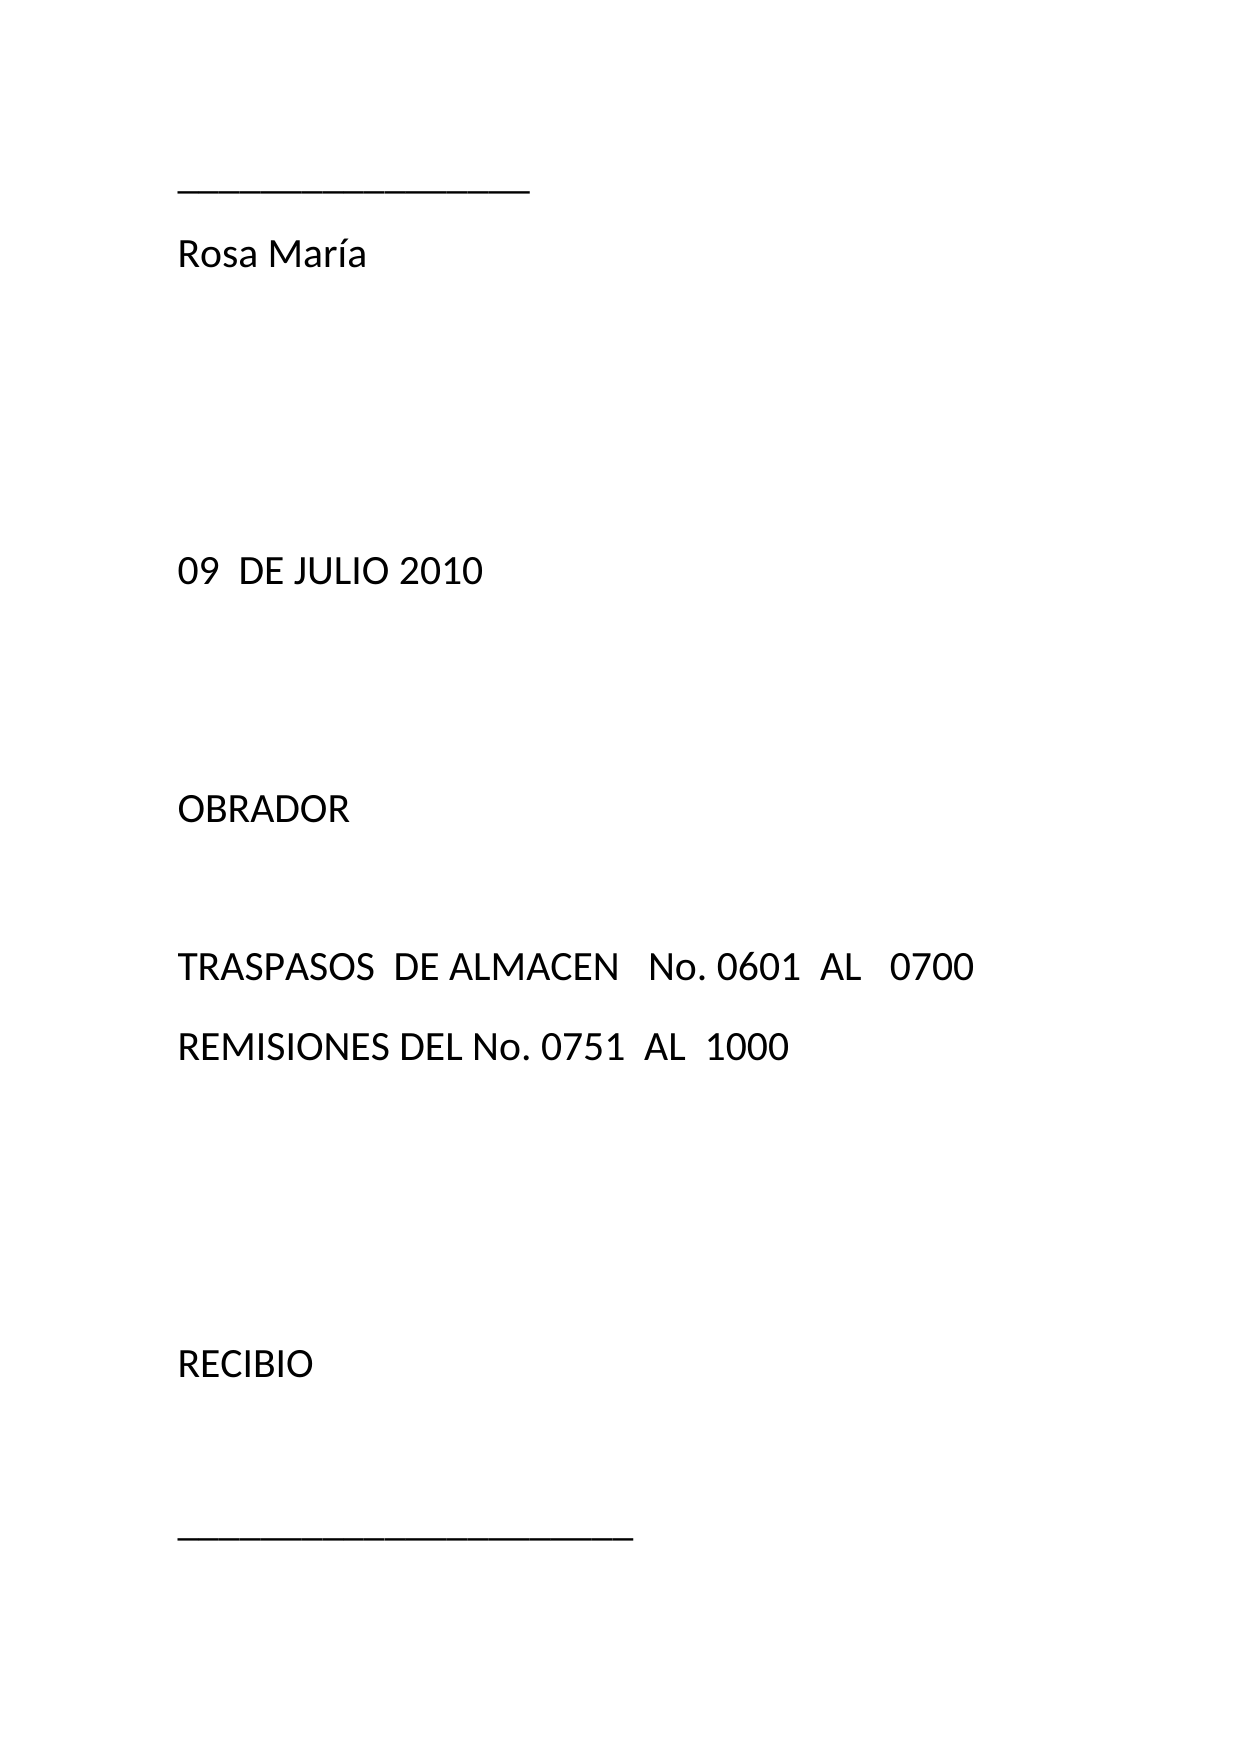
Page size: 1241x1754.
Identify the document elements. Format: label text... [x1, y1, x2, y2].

text _________________ [177, 148, 1063, 198]
text OBRADOR [177, 782, 1063, 833]
text ______________________ [177, 1495, 1063, 1546]
text Rosa María [177, 227, 1063, 278]
text REMISIONES DEL No. 0751 AL 1000 [177, 1019, 1063, 1070]
text TRASPASOS DE ALMACEN No. 0601 AL 0700 [177, 940, 1063, 991]
text RECIBIO [177, 1337, 1063, 1387]
text 09 DE JULIO 2010 [177, 544, 1063, 595]
